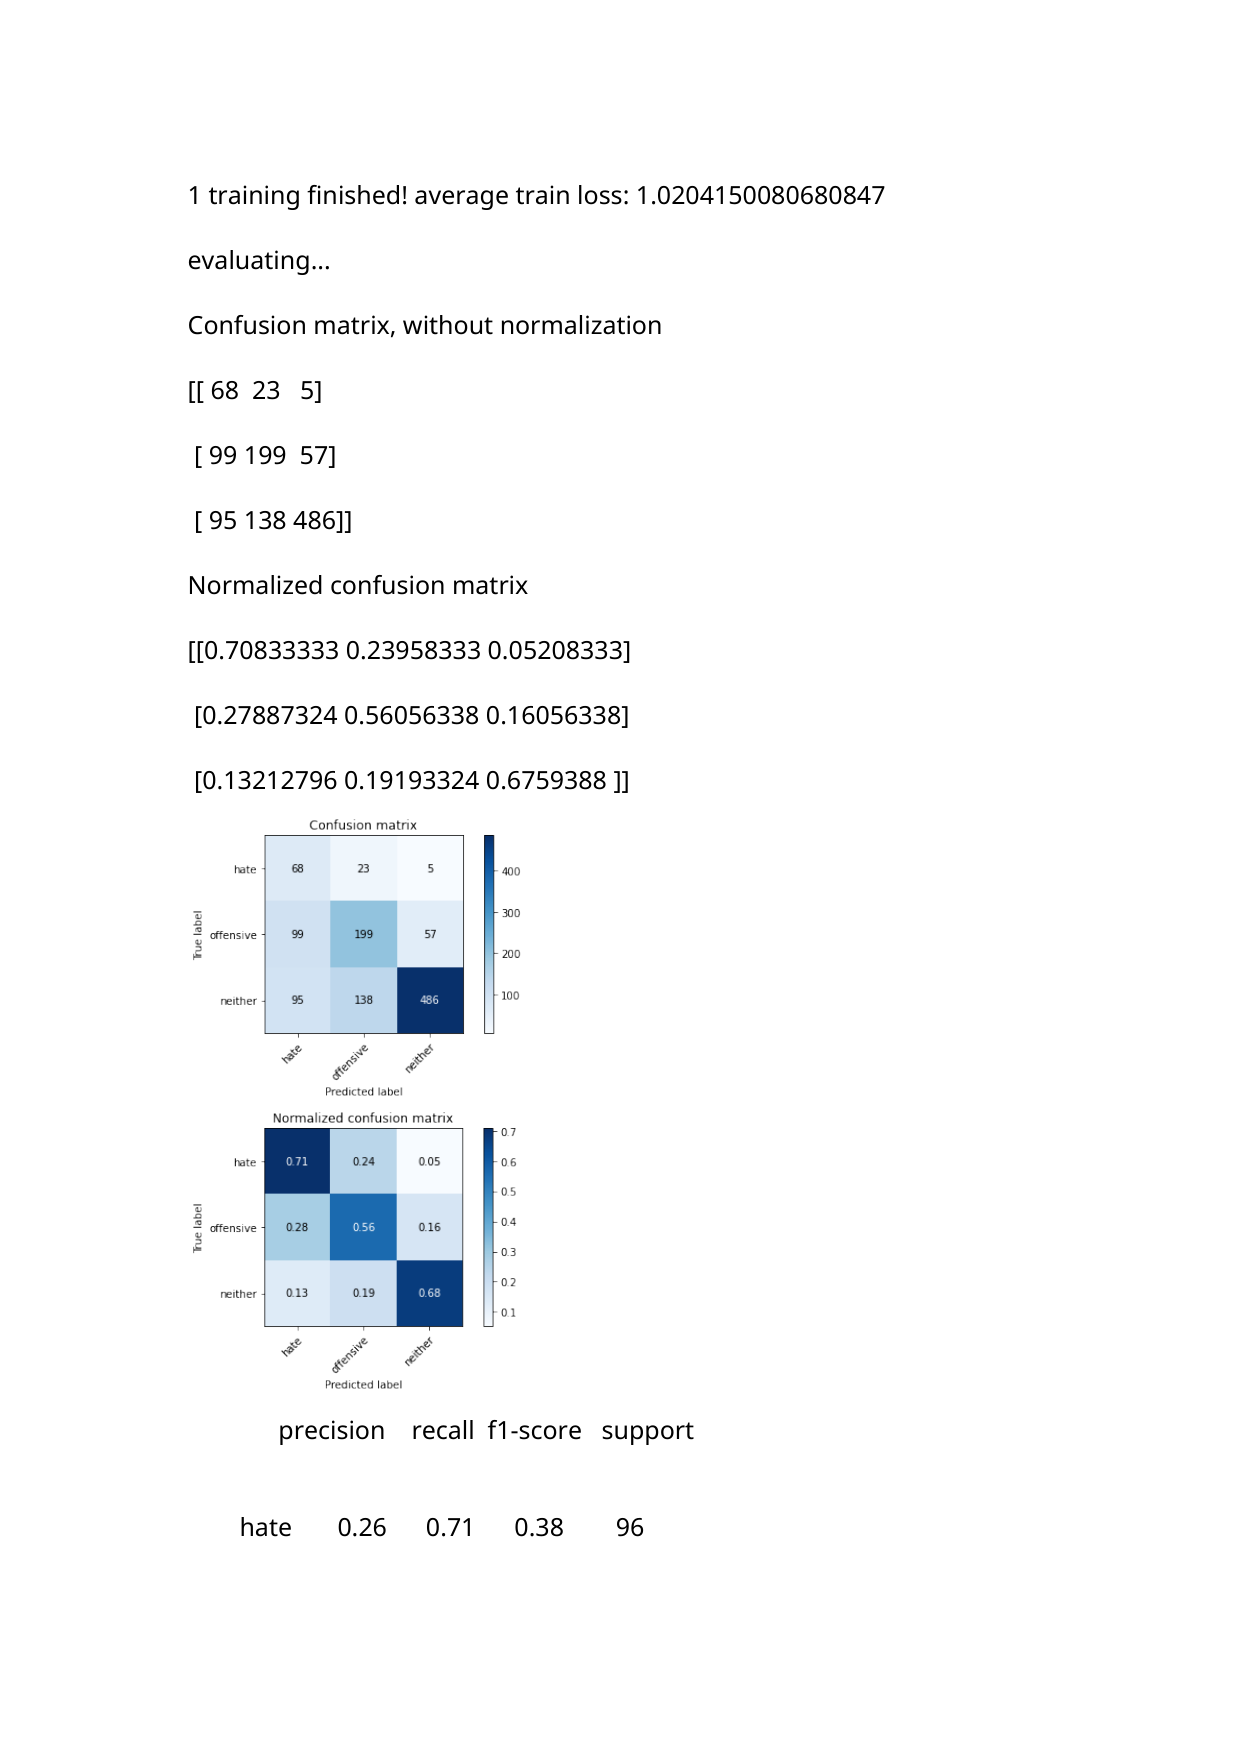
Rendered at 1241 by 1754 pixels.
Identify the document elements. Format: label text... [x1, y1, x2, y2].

text [[ 68 23 5] [187, 357, 1053, 422]
text [ 99 199 57] [187, 422, 1053, 487]
text Confusion matrix, without normalization [187, 292, 1053, 357]
text [[0.70833333 0.23958333 0.05208333] [187, 617, 1053, 682]
text [ 95 138 486]] [187, 487, 1053, 552]
text [0.27887324 0.56056338 0.16056338] [187, 682, 1053, 747]
text 1 training finished! average train loss: 1.0204150080680847 [187, 162, 1053, 227]
text precision recall f1-score support [187, 1397, 1053, 1462]
picture [187, 1105, 524, 1397]
text [0.13212796 0.19193324 0.6759388 ]] [187, 747, 1053, 812]
text evaluating... [187, 227, 1053, 292]
text Normalized confusion matrix [187, 552, 1053, 617]
picture [187, 812, 528, 1104]
text hate 0.26 0.71 0.38 96 [187, 1494, 1053, 1559]
